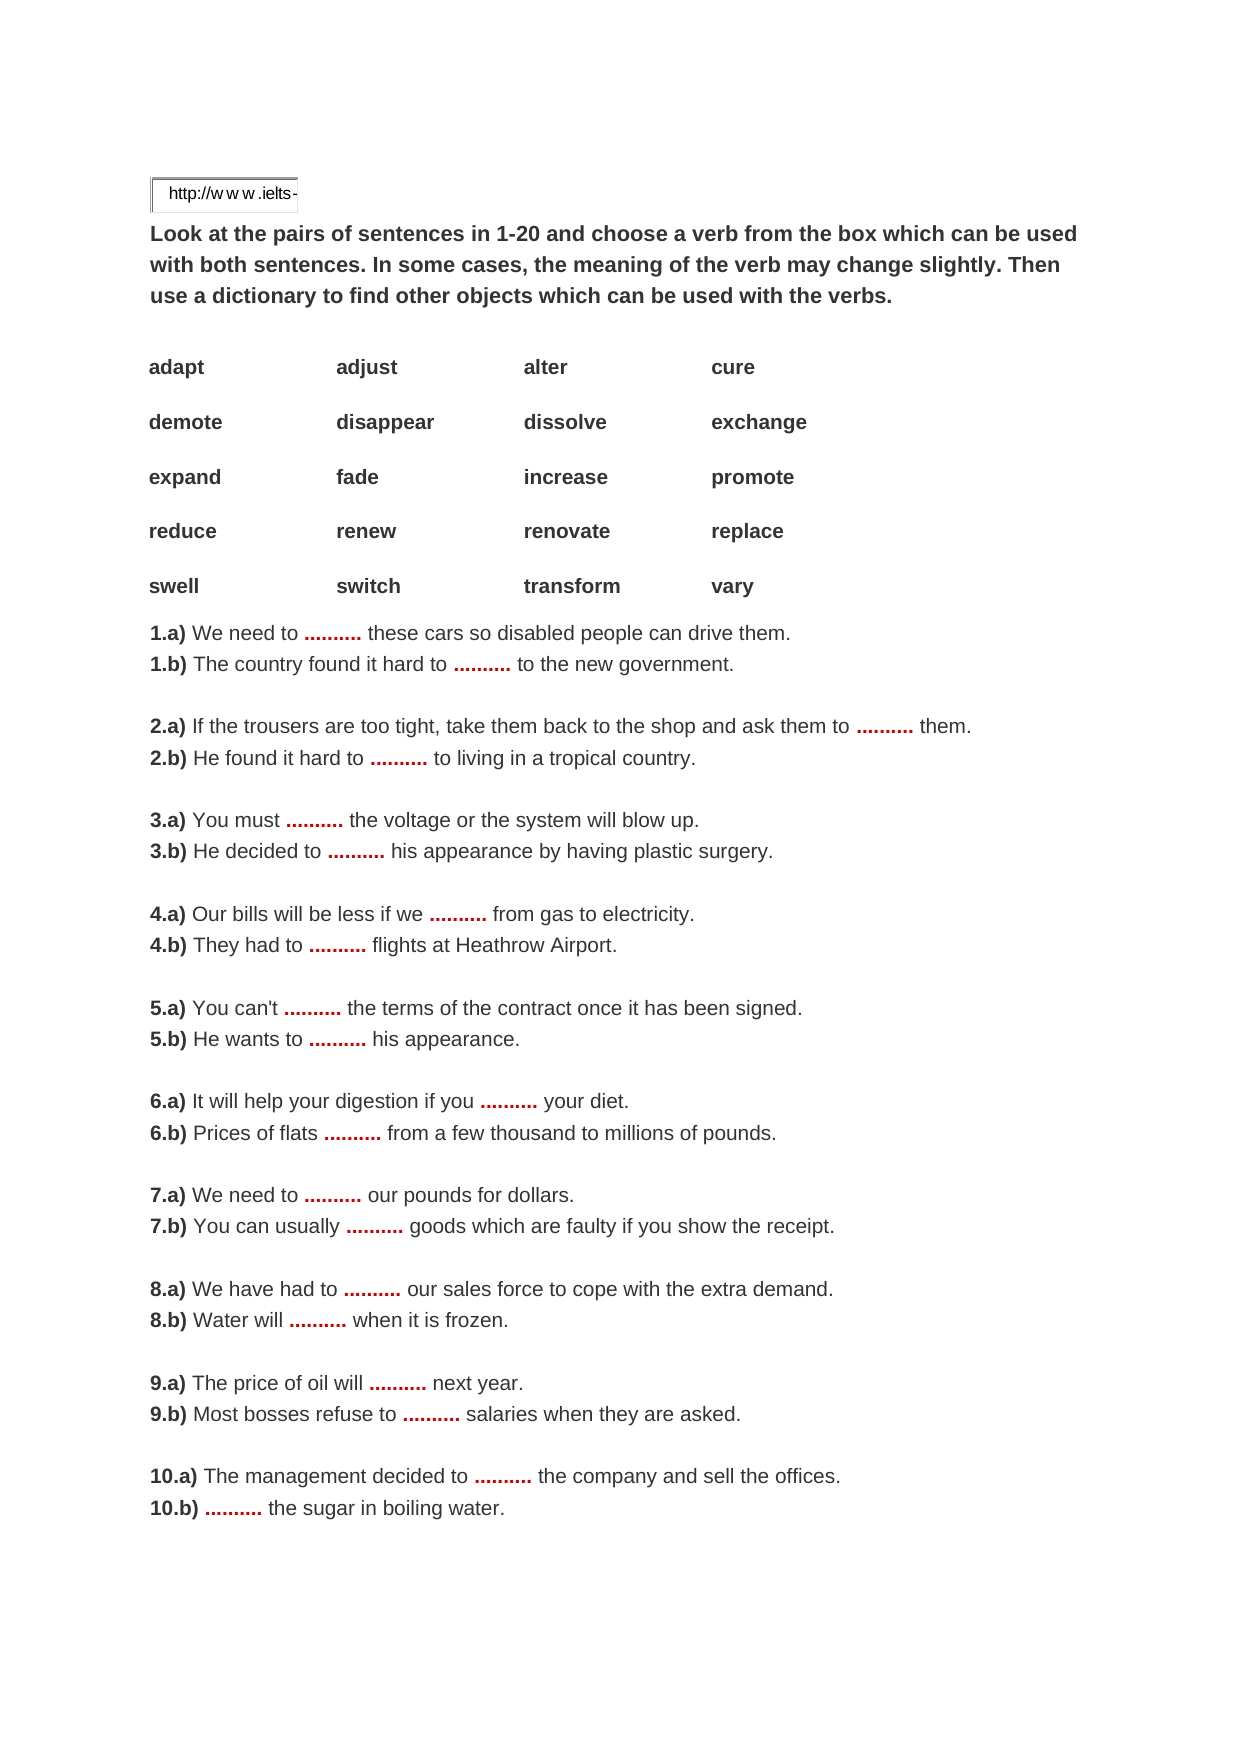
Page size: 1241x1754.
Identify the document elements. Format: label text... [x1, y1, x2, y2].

text 2.a) If the trousers are too tight, take them back to the shop and ask them to .......... them. 2.b) He found it hard to .......... to living in a tropical country. [150, 707, 1090, 769]
text 4.a) Our bills will be less if we .......... from gas to electricity. 4.b) They had to .......... flights at Heathrow Airport. [150, 894, 1090, 957]
table_cell switch [336, 559, 523, 613]
table_cell reduce [149, 504, 336, 558]
table_header cure [711, 340, 898, 394]
text 1.a) We need to .......... these cars so disabled people can drive them. 1.b) The country found it hard to .......... to the new government. [150, 613, 1090, 676]
text 5.a) You can't .......... the terms of the contract once it has been signed. 5.b) He wants to .......... his appearance. [150, 988, 1090, 1051]
text 10.a) The management decided to .......... the company and sell the offices. 10.b) .......... the sugar in boiling water. [150, 1457, 1090, 1519]
table_cell swell [149, 559, 336, 613]
text 6.a) It will help your digestion if you .......... your diet. 6.b) Prices of flats .......... from a few thousand to millions of pounds. [150, 1082, 1090, 1144]
table_cell expand [149, 449, 336, 504]
table_cell increase [524, 449, 711, 504]
text Look at the pairs of sentences in 1-20 and choose a verb from the box which can be used with both sentences. In some cases, the meaning of the verb may change slightly. Then use a dictionary to find other objects which can be used with the verbs. [150, 215, 1090, 308]
table_cell dissolve [524, 395, 711, 449]
table_header adjust [336, 340, 523, 394]
table_cell vary [711, 559, 898, 613]
table_cell exchange [711, 395, 898, 449]
text 3.a) You must .......... the voltage or the system will blow up. 3.b) He decided to .......... his appearance by having plastic surgery. [150, 801, 1090, 863]
table_cell replace [711, 504, 898, 558]
text 9.a) The price of oil will .......... next year. 9.b) Most bosses refuse to .......... salaries when they are asked. [150, 1363, 1090, 1426]
text 8.a) We have had to .......... our sales force to cope with the extra demand. 8.b) Water will .......... when it is frozen. [150, 1269, 1090, 1332]
table_cell disappear [336, 395, 523, 449]
table_cell fade [336, 449, 523, 504]
table_cell promote [711, 449, 898, 504]
table_cell renovate [524, 504, 711, 558]
table_header alter [524, 340, 711, 394]
table_cell transform [524, 559, 711, 613]
table_cell demote [149, 395, 336, 449]
table_header adapt [149, 340, 336, 394]
table_cell renew [336, 504, 523, 558]
text 7.a) We need to .......... our pounds for dollars. 7.b) You can usually .......... goods which are faulty if you show the receipt. [150, 1176, 1090, 1238]
